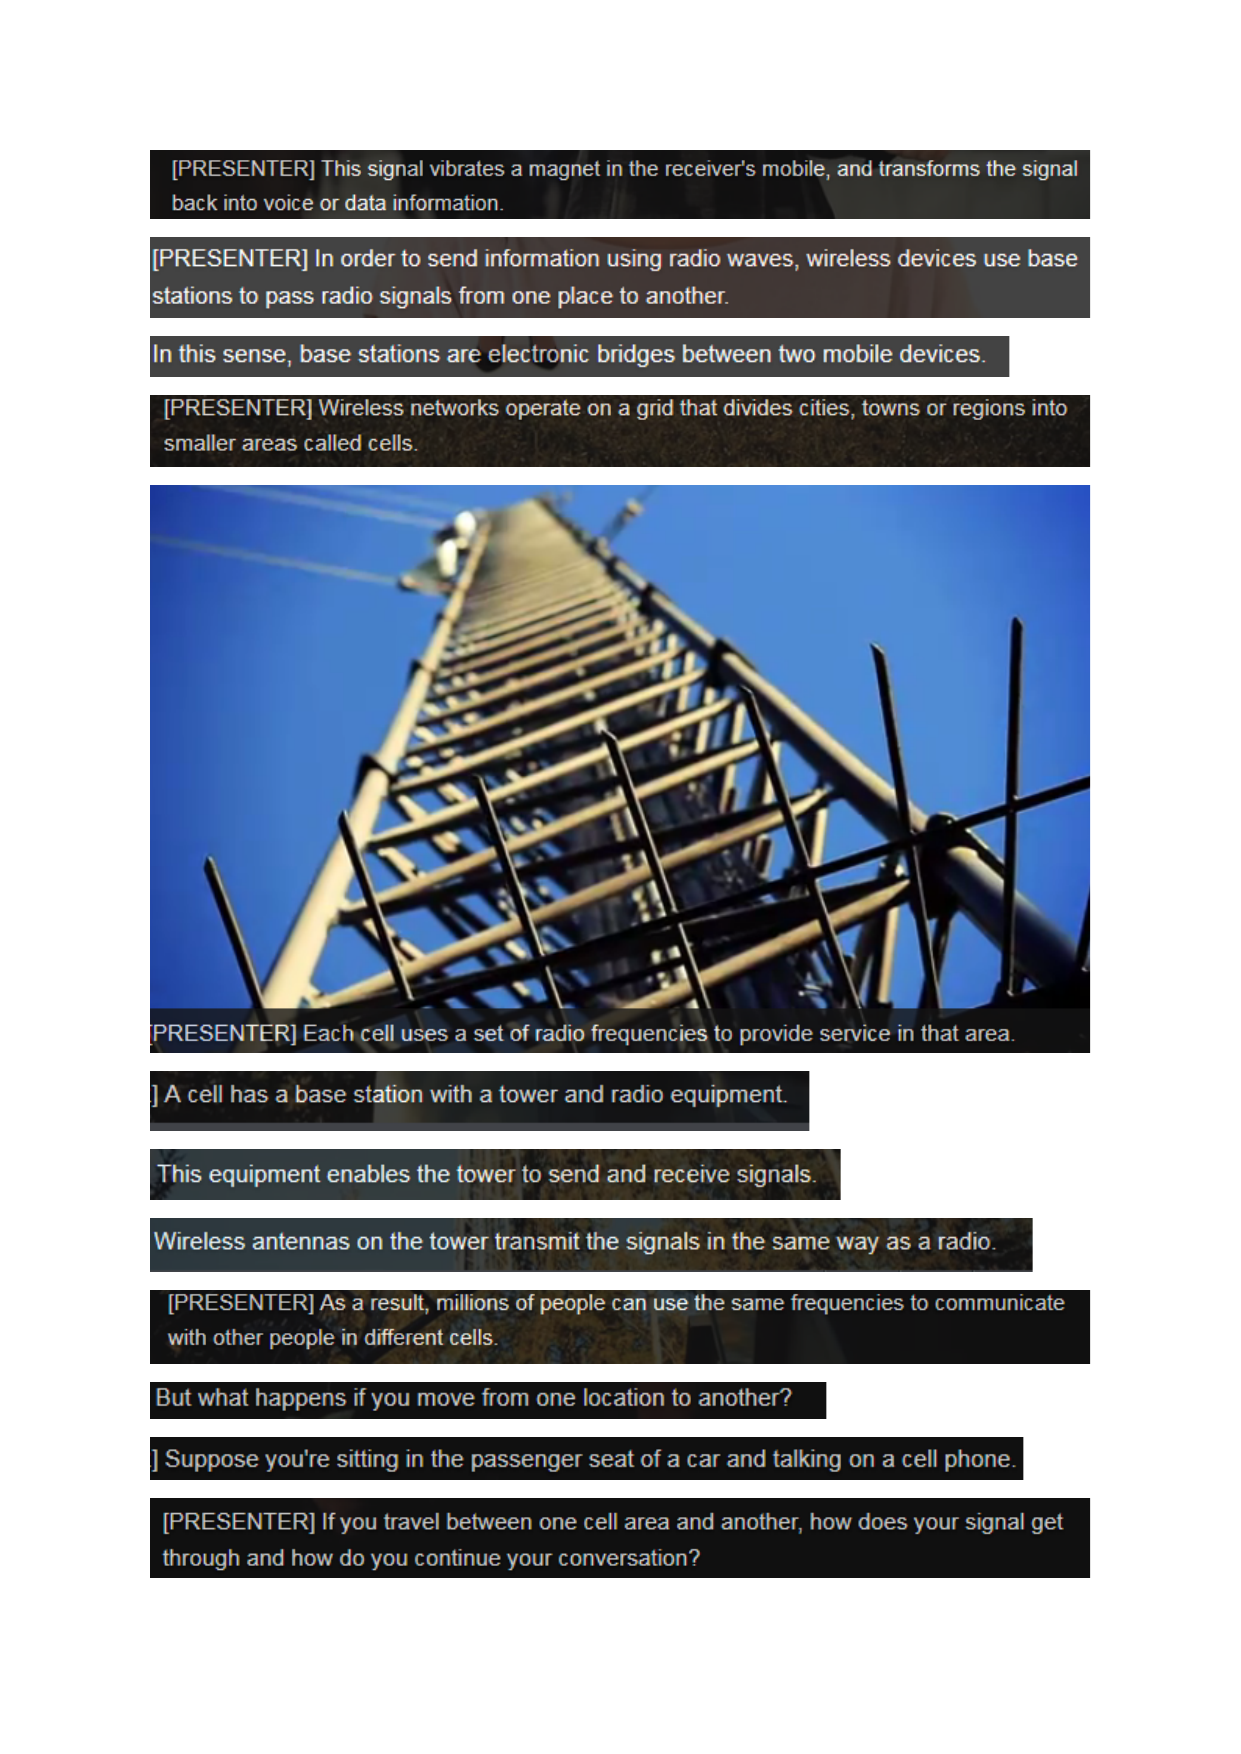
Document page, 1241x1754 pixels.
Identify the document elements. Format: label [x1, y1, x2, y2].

picture [150, 1382, 827, 1419]
picture [150, 485, 1091, 1053]
picture [150, 336, 1010, 377]
picture [150, 1498, 1091, 1578]
picture [150, 1290, 1091, 1364]
picture [150, 1149, 841, 1200]
picture [150, 237, 1091, 318]
picture [150, 1437, 1024, 1480]
picture [150, 1218, 1033, 1272]
picture [150, 150, 1091, 219]
picture [150, 1071, 810, 1131]
picture [150, 395, 1091, 467]
